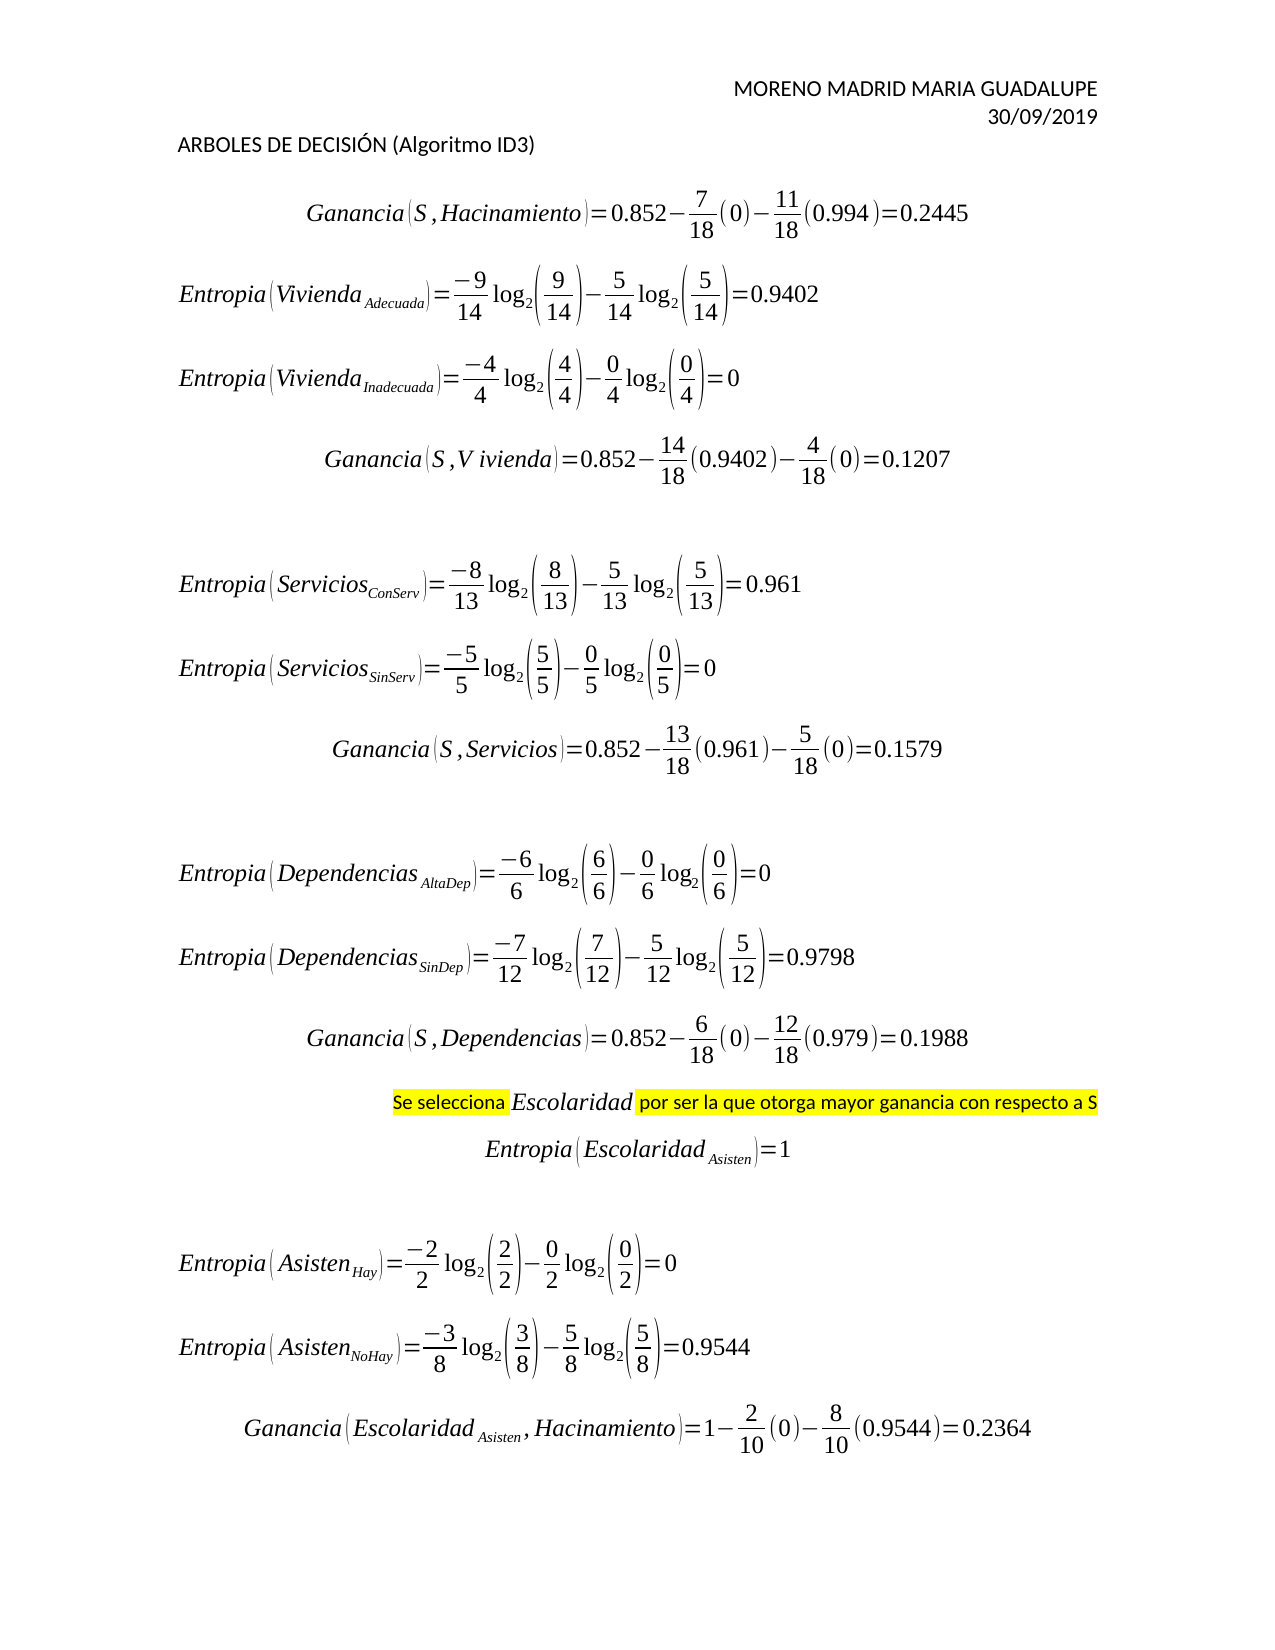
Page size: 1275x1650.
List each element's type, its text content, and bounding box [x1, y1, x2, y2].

text Se selecciona por ser la que otorga mayor ganancia con respecto a S [177, 1088, 1098, 1116]
